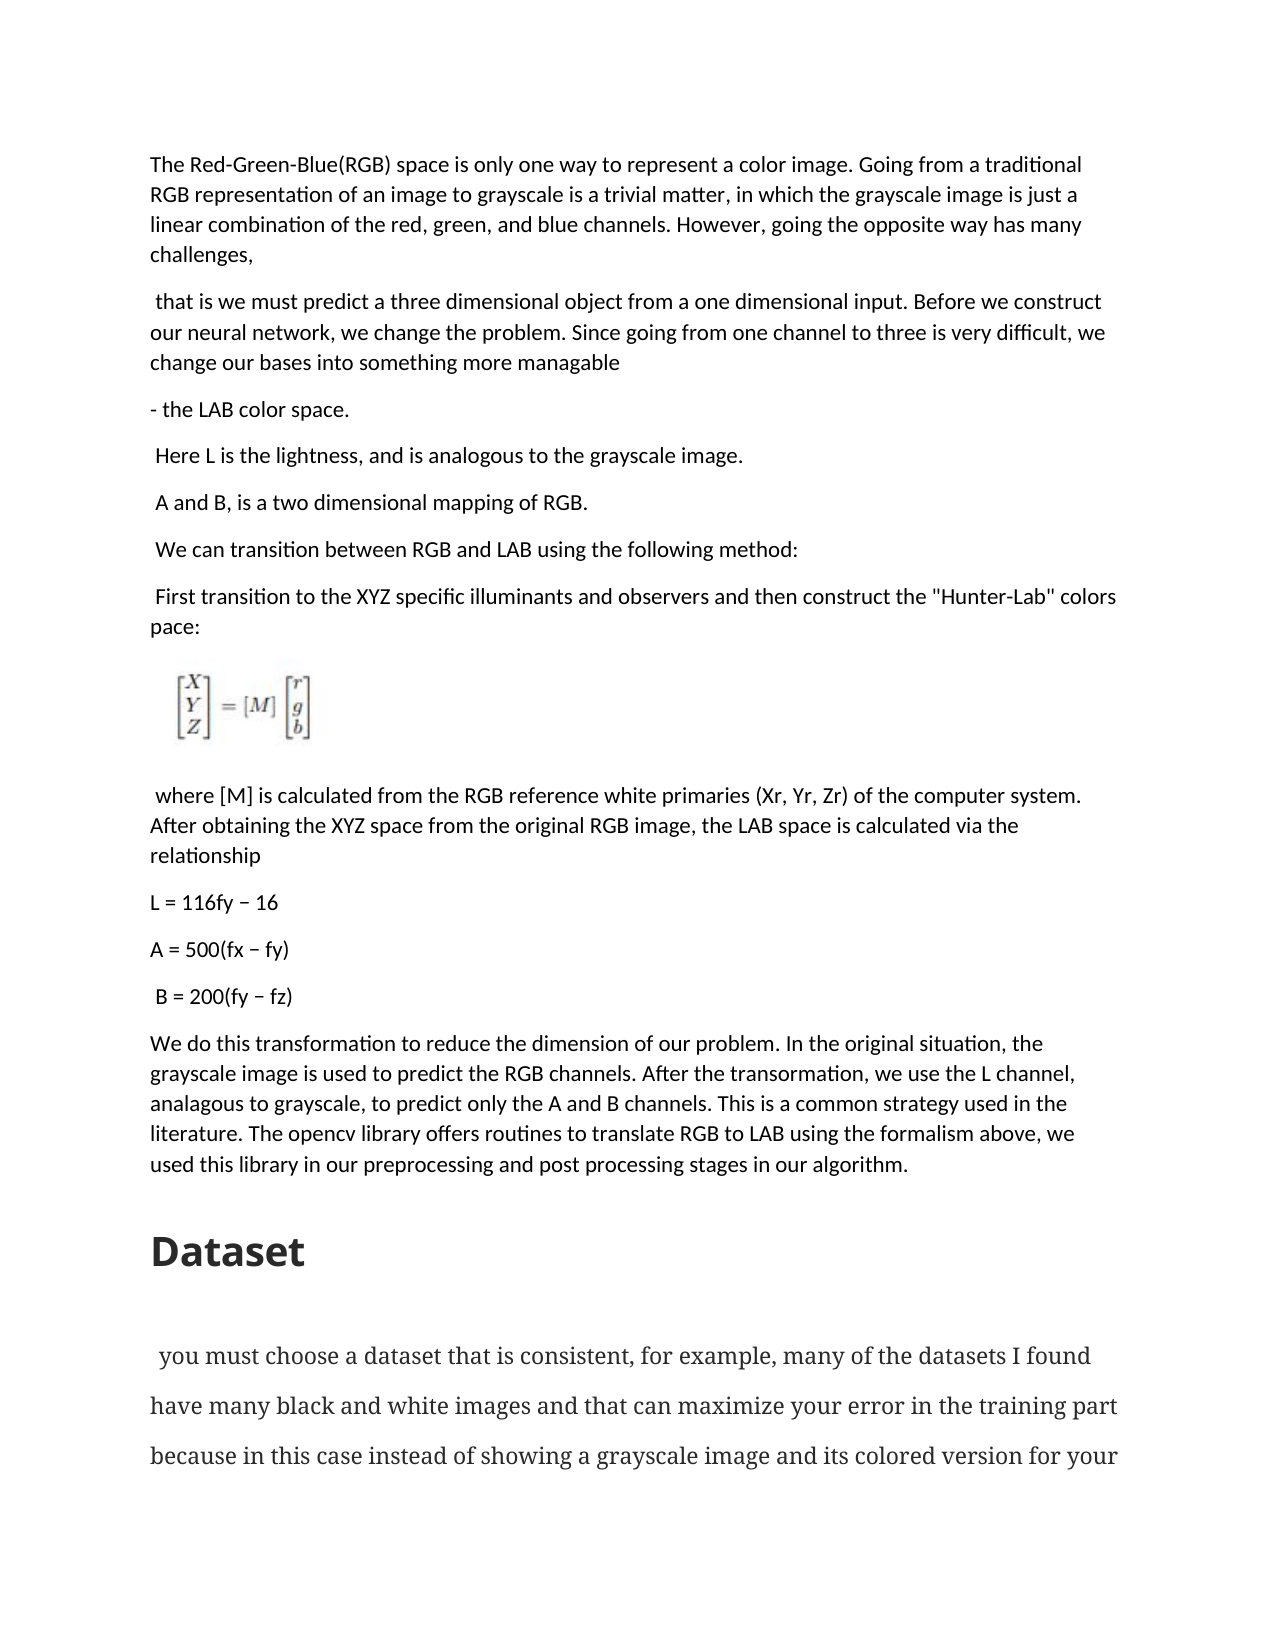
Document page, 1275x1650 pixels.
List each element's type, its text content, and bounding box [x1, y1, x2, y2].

text Here L is the lightness, and is analogous to the grayscale image. [150, 442, 1125, 470]
text A = 500(fx − fy) [150, 935, 1125, 963]
text We can transition between RGB and LAB using the following method: [150, 535, 1125, 563]
text The Red-Green-Blue(RGB) space is only one way to represent a color image. Going from a traditional RGB representation of an image to grayscale is a trivial matter, in which the grayscale image is just a linear combination of the red, green, and blue channels. However, going the opposite way has many challenges, [150, 150, 1125, 269]
text We do this transformation to reduce the dimension of our problem. In the original situation, the grayscale image is used to predict the RGB channels. After the transormation, we use the L channel, analagous to grayscale, to predict only the A and B channels. This is a common strategy used in the literature. The opencv library offers routines to translate RGB to LAB using the formalism above, we used this library in our preprocessing and post processing stages in our algorithm. [150, 1029, 1125, 1178]
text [150, 1321, 1125, 1471]
text A and B, is a two dimensional mapping of RGB. [150, 488, 1125, 517]
text where [M] is calculated from the RGB reference white primaries (Xr, Yr, Zr) of the computer system. After obtaining the XYZ space from the original RGB image, the LAB space is calculated via the relationship [150, 781, 1125, 869]
text First transition to the XYZ specific illuminants and observers and then construct the "Hunter-Lab" colors pace: [150, 582, 1125, 641]
text - the LAB color space. [150, 395, 1125, 423]
picture [150, 659, 338, 762]
text that is we must predict a three dimensional object from a one dimensional input. Before we construct our neural network, we change the problem. Since going from one channel to three is very difficult, we change our bases into something more managable [150, 287, 1125, 376]
text L = 116fy − 16 [150, 888, 1125, 916]
text Dataset [150, 1223, 1125, 1278]
text B = 200(fy − fz) [150, 982, 1125, 1010]
